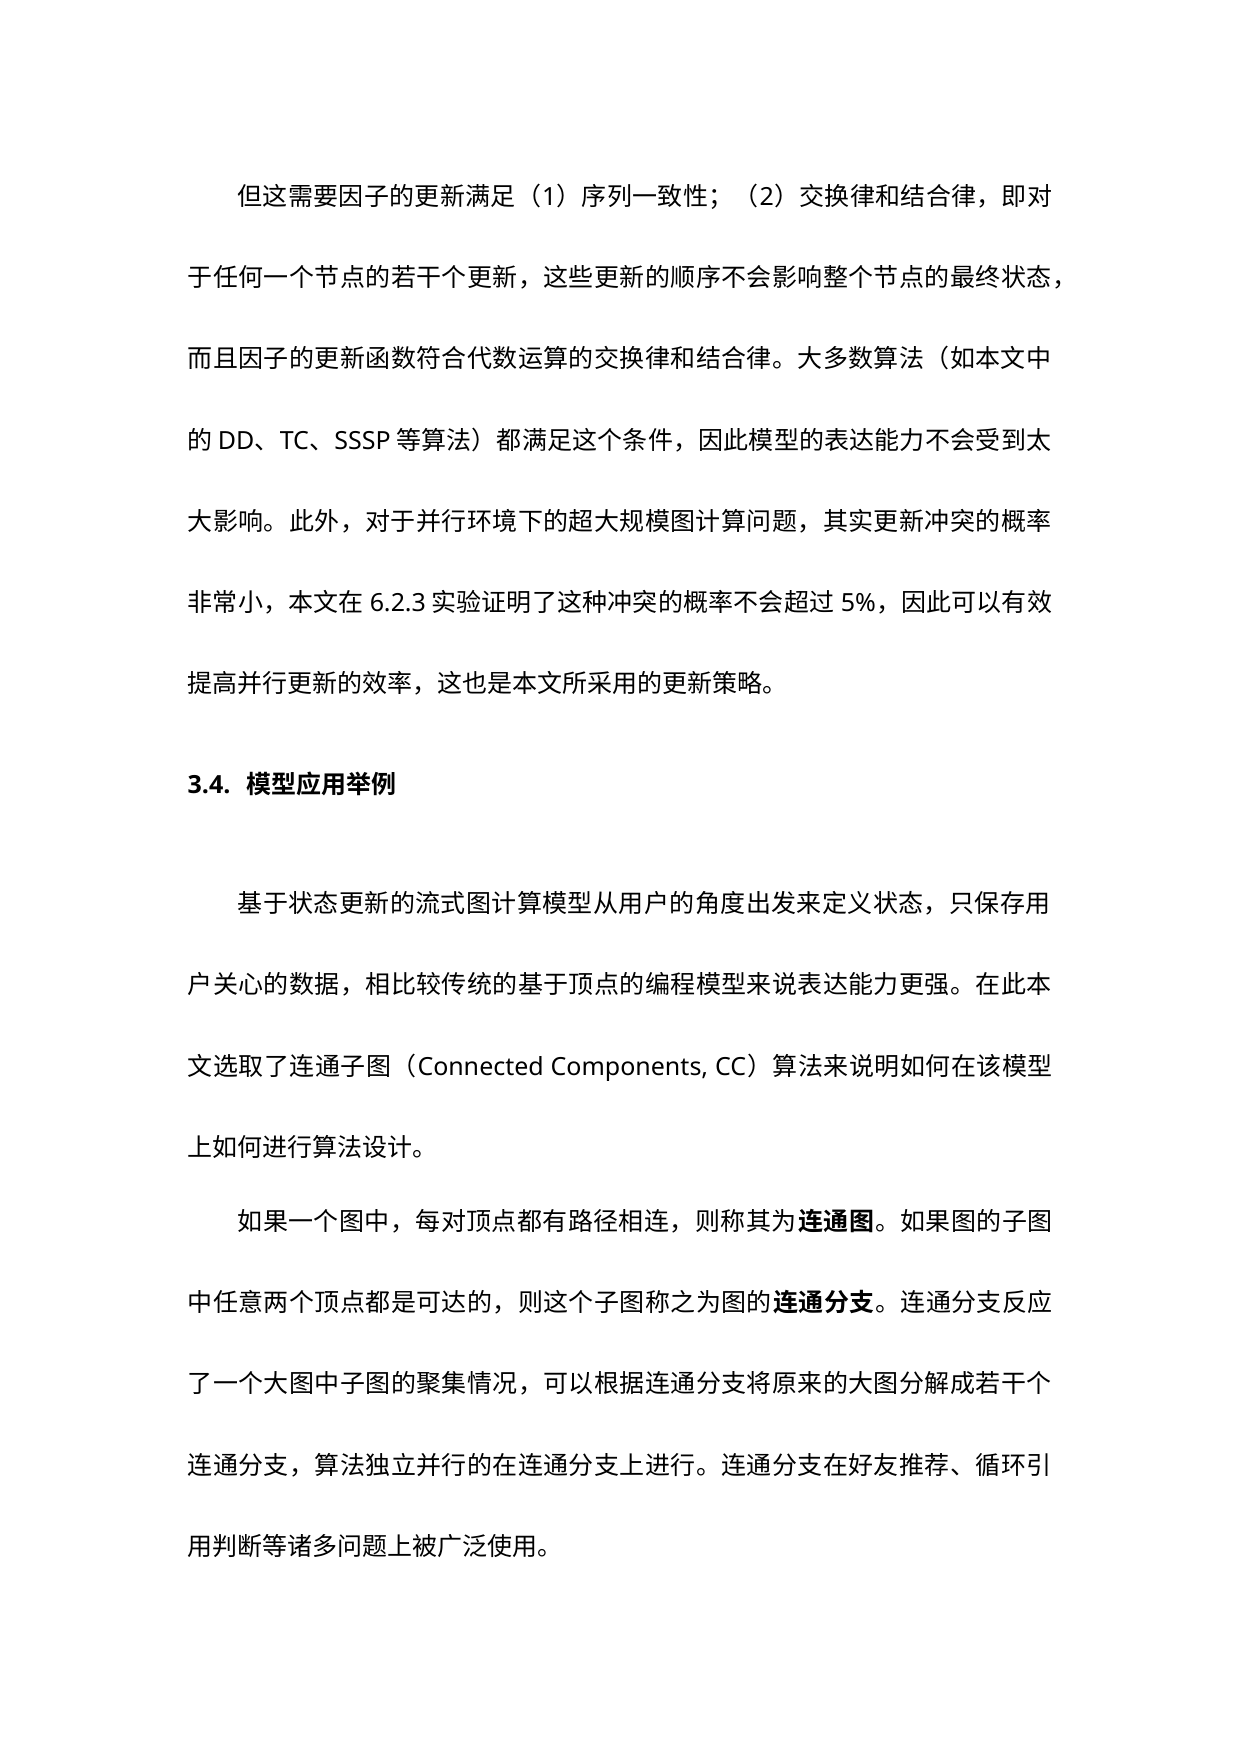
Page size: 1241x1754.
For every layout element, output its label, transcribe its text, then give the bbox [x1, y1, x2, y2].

text 但这需要因子的更新满足（1）序列一致性；（2）交换律和结合律，即对于任何一个节点的若干个更新，这些更新的顺序不会影响整个节点的最终状态，而且因子的更新函数符合代数运算的交换律和结合律。大多数算法（如本文中的DD、TC、SSSP等算法）都满足这个条件，因此模型的表达能力不会受到太大影响。此外，对于并行环境下的超大规模图计算问题，其实更新冲突的概率非常小，本文在6.2.3实验证明了这种冲突的概率不会超过5%，因此可以有效提高并行更新的效率，这也是本文所采用的更新策略。 [187, 162, 1053, 714]
text 如果一个图中，每对顶点都有路径相连，则称其为连通图。如果图的子图中任意两个顶点都是可达的，则这个子图称之为图的连通分支。连通分支反应了一个大图中子图的聚集情况，可以根据连通分支将原来的大图分解成若干个连通分支，算法独立并行的在连通分支上进行。连通分支在好友推荐、循环引用判断等诸多问题上被广泛使用。 [187, 1187, 1053, 1577]
subtitle 模型应用举例 [187, 751, 1053, 816]
text 基于状态更新的流式图计算模型从用户的角度出发来定义状态，只保存用户关心的数据，相比较传统的基于顶点的编程模型来说表达能力更强。在此本文选取了连通子图（Connected Components, CC）算法来说明如何在该模型上如何进行算法设计。 [187, 869, 1053, 1178]
